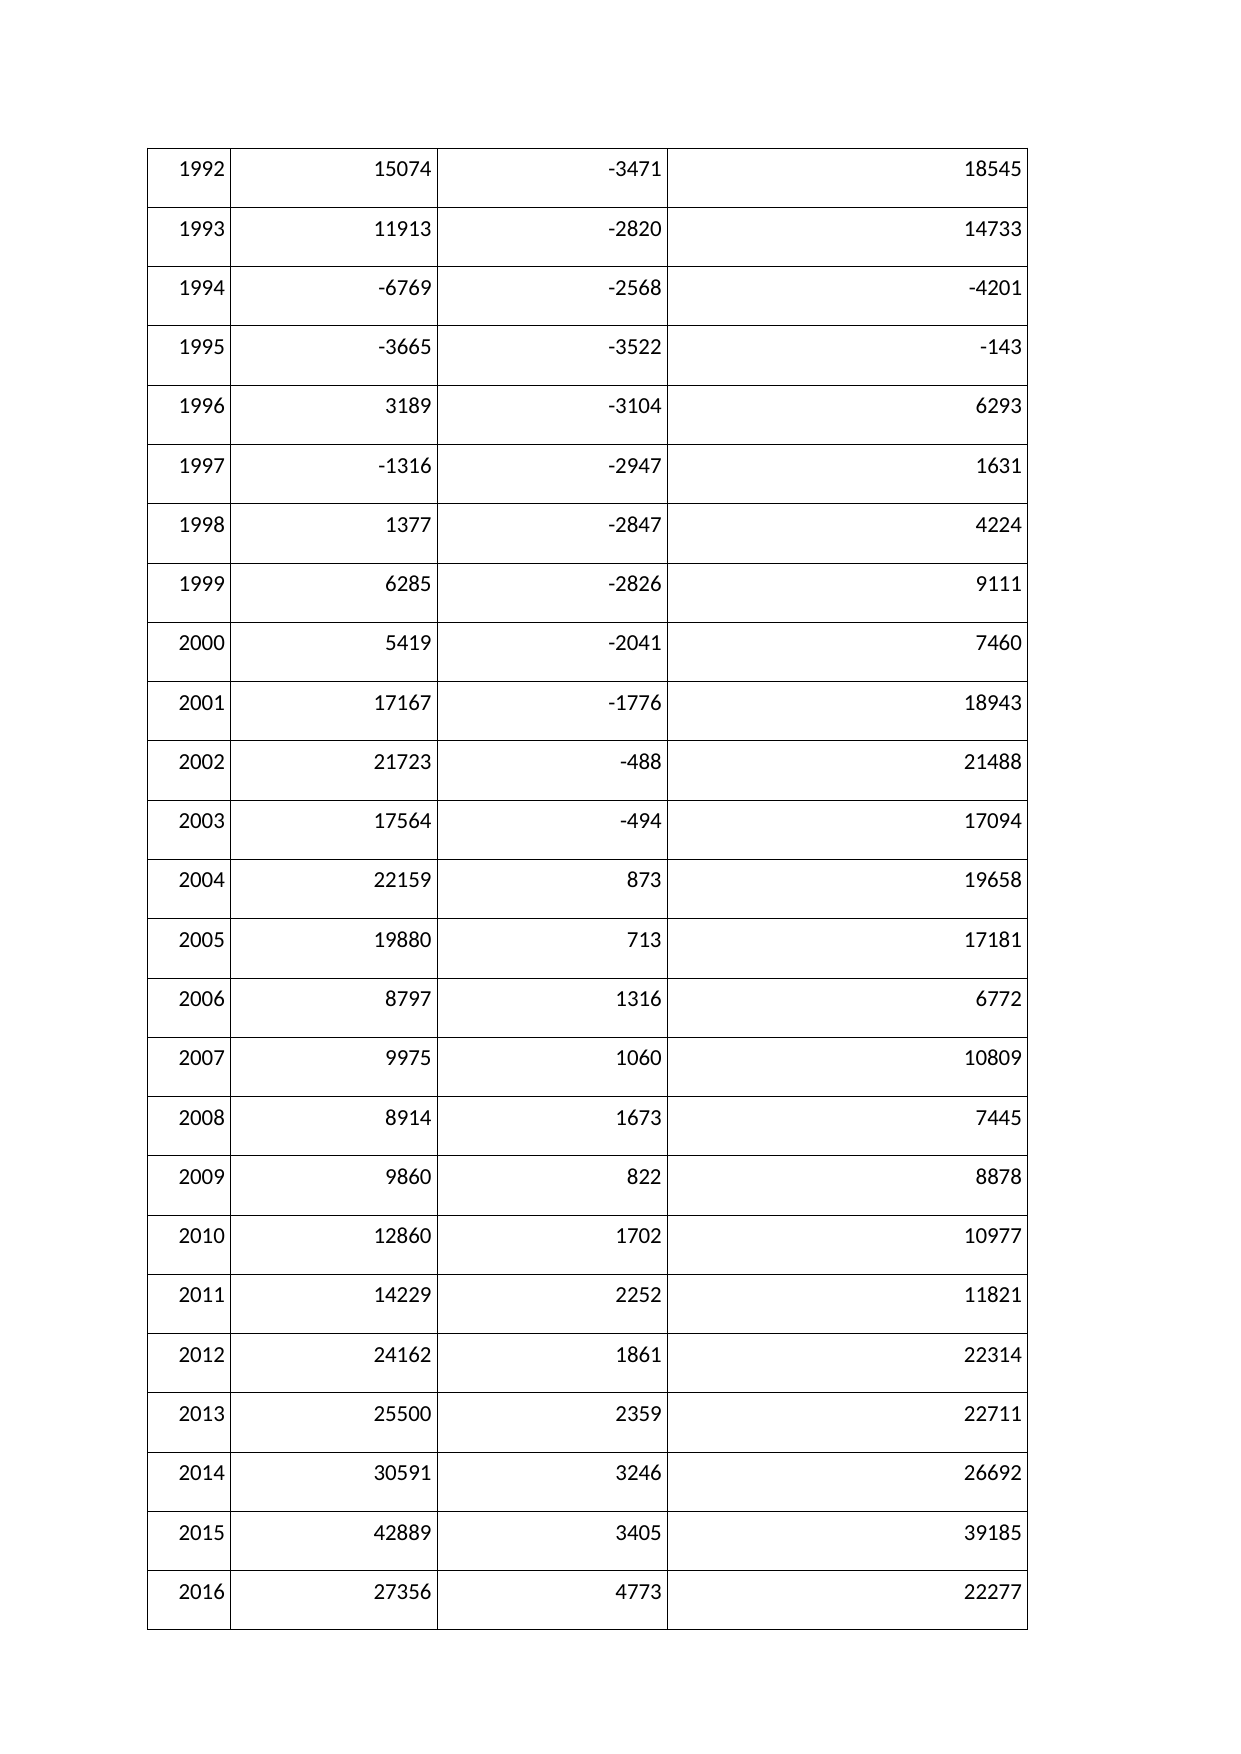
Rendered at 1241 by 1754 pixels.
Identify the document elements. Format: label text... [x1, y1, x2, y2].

table_cell 30591 [231, 1453, 437, 1511]
table_cell -488 [438, 741, 667, 799]
table_cell 24162 [231, 1334, 437, 1392]
table_cell 9111 [668, 564, 1027, 622]
table_cell -2041 [438, 623, 667, 681]
table_cell 9975 [231, 1038, 437, 1096]
table_cell -3665 [231, 326, 437, 385]
table_cell 2359 [438, 1393, 667, 1452]
table_cell 3405 [438, 1512, 667, 1570]
table_cell 12860 [231, 1216, 437, 1274]
table_cell 26692 [668, 1453, 1027, 1511]
table_cell 1998 [148, 504, 230, 562]
table_cell 11821 [668, 1275, 1027, 1333]
table_cell 2000 [148, 623, 230, 681]
table_cell 3246 [438, 1453, 667, 1511]
table_cell -2847 [438, 504, 667, 562]
table_cell 1997 [148, 445, 230, 503]
table_cell 15074 [231, 149, 437, 207]
table_cell 1377 [231, 504, 437, 562]
table_cell 2013 [148, 1393, 230, 1452]
table_cell 18943 [668, 682, 1027, 740]
table_cell 22314 [668, 1334, 1027, 1392]
table_cell -494 [438, 801, 667, 859]
table_cell 2007 [148, 1038, 230, 1096]
table_cell 22277 [668, 1571, 1027, 1629]
table_cell 873 [438, 860, 667, 918]
table_cell 27356 [231, 1571, 437, 1629]
table_cell 22159 [231, 860, 437, 918]
table_cell 2252 [438, 1275, 667, 1333]
table_cell 4224 [668, 504, 1027, 562]
table_cell 6293 [668, 386, 1027, 444]
table_cell 1316 [438, 979, 667, 1037]
table_cell 2008 [148, 1097, 230, 1155]
table_cell 2005 [148, 919, 230, 977]
table_cell 1673 [438, 1097, 667, 1155]
table_cell 17094 [668, 801, 1027, 859]
table_cell 2009 [148, 1156, 230, 1214]
table_cell 822 [438, 1156, 667, 1214]
table_cell 713 [438, 919, 667, 977]
table_cell 9860 [231, 1156, 437, 1214]
table_cell 25500 [231, 1393, 437, 1452]
table_cell 2004 [148, 860, 230, 918]
table_cell 1060 [438, 1038, 667, 1096]
table_cell 19658 [668, 860, 1027, 918]
table_cell 7445 [668, 1097, 1027, 1155]
table_cell 11913 [231, 208, 437, 266]
table_cell 22711 [668, 1393, 1027, 1452]
table_cell 2011 [148, 1275, 230, 1333]
table_cell 18545 [668, 149, 1027, 207]
table_cell 1992 [148, 149, 230, 207]
table_cell 14733 [668, 208, 1027, 266]
table_cell 2015 [148, 1512, 230, 1570]
table_cell -3522 [438, 326, 667, 385]
table_cell -143 [668, 326, 1027, 385]
table_cell 2012 [148, 1334, 230, 1392]
table_cell 6285 [231, 564, 437, 622]
table_cell 2006 [148, 979, 230, 1037]
table_cell 1861 [438, 1334, 667, 1392]
table_cell 21723 [231, 741, 437, 799]
table_cell 17564 [231, 801, 437, 859]
table_cell 1702 [438, 1216, 667, 1274]
table_cell 1993 [148, 208, 230, 266]
table_cell 1994 [148, 267, 230, 325]
table_cell 21488 [668, 741, 1027, 799]
table_cell 5419 [231, 623, 437, 681]
table_cell 1631 [668, 445, 1027, 503]
table_cell 8878 [668, 1156, 1027, 1214]
table_cell 2016 [148, 1571, 230, 1629]
table_cell -1316 [231, 445, 437, 503]
table_cell -3471 [438, 149, 667, 207]
table_cell 2002 [148, 741, 230, 799]
table_cell -6769 [231, 267, 437, 325]
table_cell 2001 [148, 682, 230, 740]
table_cell 6772 [668, 979, 1027, 1037]
table_cell -4201 [668, 267, 1027, 325]
table_cell 10977 [668, 1216, 1027, 1274]
table_cell 2010 [148, 1216, 230, 1274]
table_cell 8797 [231, 979, 437, 1037]
table_cell -2820 [438, 208, 667, 266]
table_cell -2826 [438, 564, 667, 622]
table_cell 17167 [231, 682, 437, 740]
table_cell 10809 [668, 1038, 1027, 1096]
table_cell 1999 [148, 564, 230, 622]
table_cell 17181 [668, 919, 1027, 977]
table_cell 4773 [438, 1571, 667, 1629]
table_cell 1995 [148, 326, 230, 385]
table_cell 42889 [231, 1512, 437, 1570]
table_cell -1776 [438, 682, 667, 740]
table_cell 3189 [231, 386, 437, 444]
table_cell 1996 [148, 386, 230, 444]
table_cell 19880 [231, 919, 437, 977]
table_cell 2003 [148, 801, 230, 859]
table_cell 39185 [668, 1512, 1027, 1570]
table_cell 2014 [148, 1453, 230, 1511]
table_cell 7460 [668, 623, 1027, 681]
table_cell 14229 [231, 1275, 437, 1333]
table_cell -2568 [438, 267, 667, 325]
table_cell -3104 [438, 386, 667, 444]
table_cell 8914 [231, 1097, 437, 1155]
table_cell -2947 [438, 445, 667, 503]
